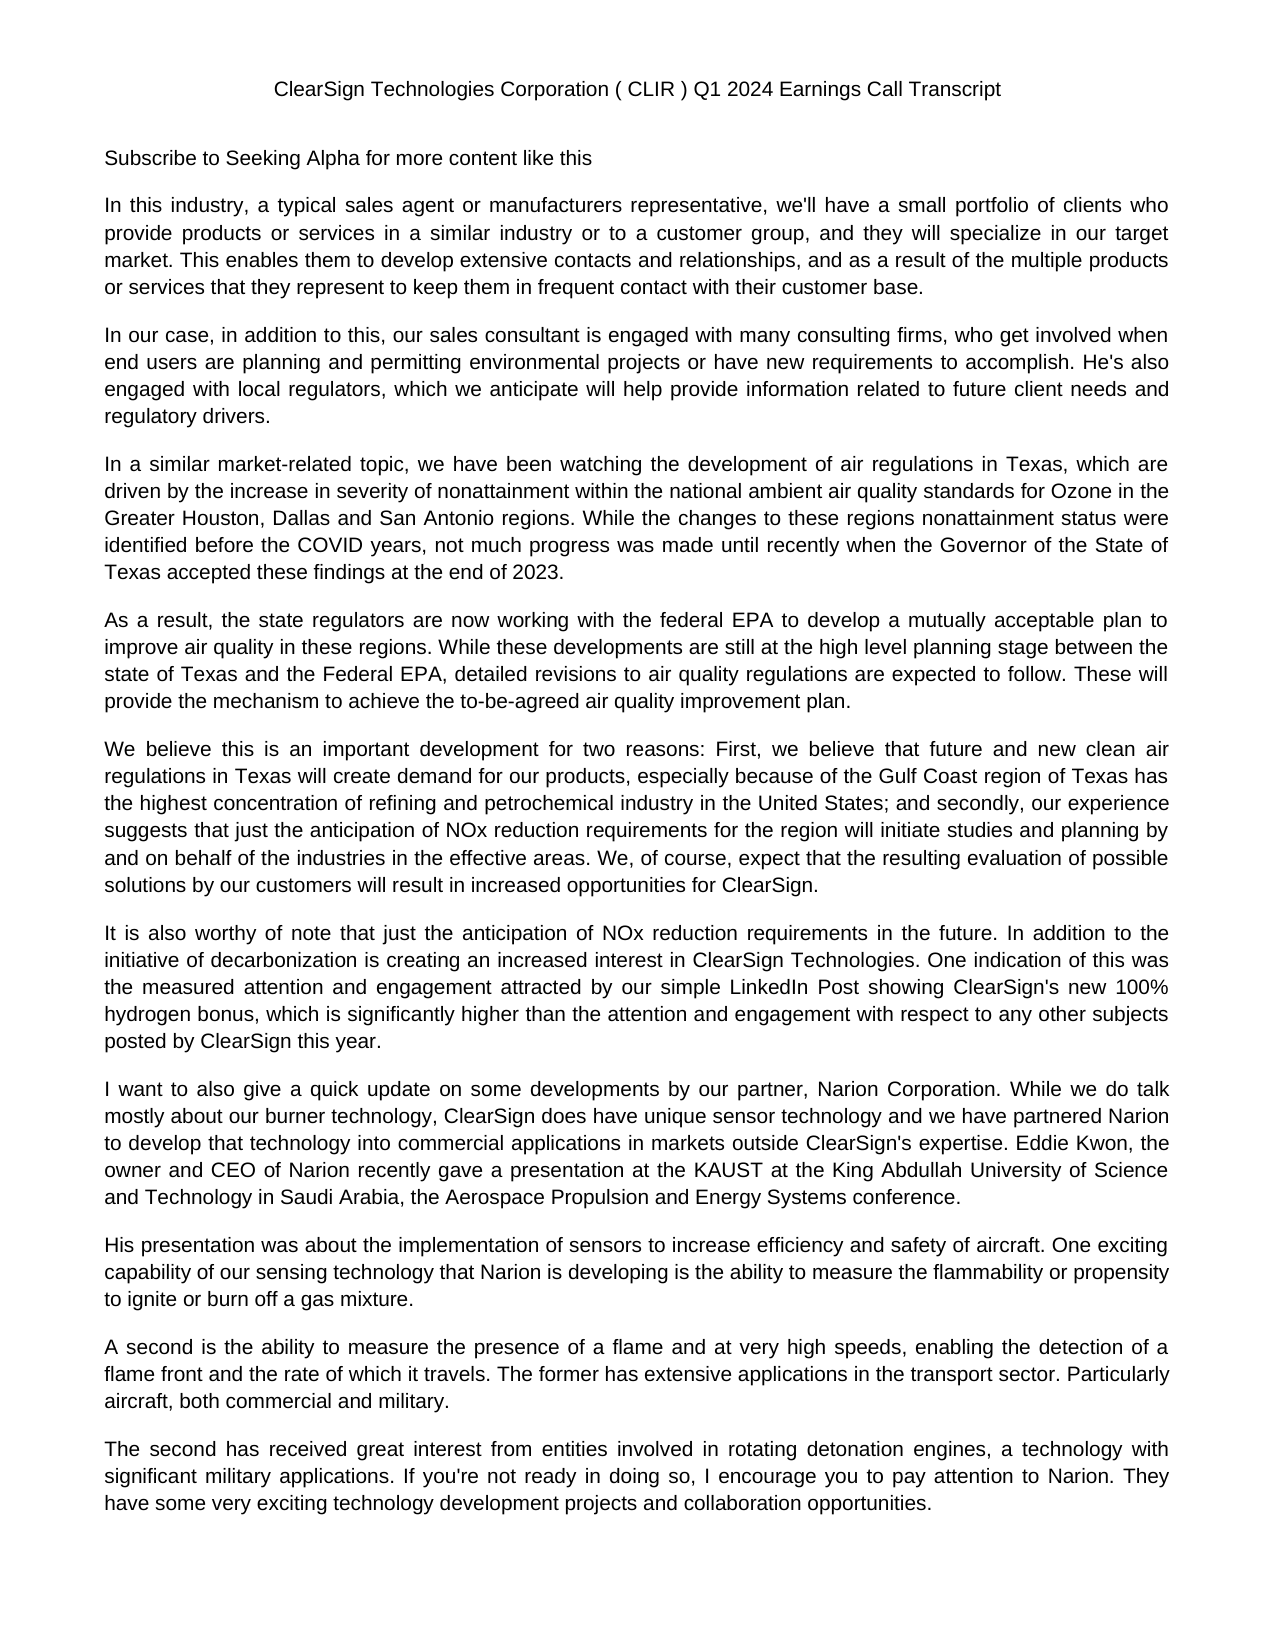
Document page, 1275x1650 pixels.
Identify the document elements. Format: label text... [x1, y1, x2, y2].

text I want to also give a quick update on some developments by our partner, Narion Corporation. While we do talk mostly about our burner technology, ClearSign does have unique sensor technology and we have partnered Narion to develop that technology into commercial applications in markets outside ClearSign's expertise. Eddie Kwon, the owner and CEO of Narion recently gave a presentation at the KAUST at the King Abdullah University of Science and Technology in Saudi Arabia, the Aerospace Propulsion and Energy Systems conference. [104, 1073, 1171, 1209]
text A second is the ability to measure the presence of a flame and at very high speeds, enabling the detection of a flame front and the rate of which it travels. The former has extensive applications in the transport sector. Particularly aircraft, both commercial and military. [104, 1332, 1171, 1413]
text His presentation was about the implementation of sensors to increase efficiency and safety of aircraft. One exciting capability of our sensing technology that Narion is developing is the ability to measure the flammability or propensity to ignite or burn off a gas mixture. [104, 1230, 1171, 1311]
text The second has received great interest from entities involved in rotating detonation engines, a technology with significant military applications. If you're not ready in doing so, I encourage you to pay attention to Narion. They have some very exciting technology development projects and collaboration opportunities. [104, 1434, 1171, 1515]
text We believe this is an important development for two reasons: First, we believe that future and new clean air regulations in Texas will create demand for our products, especially because of the Gulf Coast region of Texas has the highest concentration of refining and petrochemical industry in the United States; and secondly, our experience suggests that just the anticipation of NOx reduction requirements for the region will initiate studies and planning by and on behalf of the industries in the effective areas. We, of course, expect that the resulting evaluation of possible solutions by our customers will result in increased opportunities for ClearSign. [104, 734, 1171, 896]
text In a similar market-related topic, we have been watching the development of air regulations in Texas, which are driven by the increase in severity of nonattainment within the national ambient air quality standards for Ozone in the Greater Houston, Dallas and San Antonio regions. While the changes to these regions nonattainment status were identified before the COVID years, not much progress was made until recently when the Governor of the State of Texas accepted these findings at the end of 2023. [104, 448, 1171, 584]
text Subscribe to Seeking Alpha for more content like this [104, 142, 1171, 169]
text It is also worthy of note that just the anticipation of NOx reduction requirements in the future. In addition to the initiative of decarbonization is creating an increased interest in ClearSign Technologies. One indication of this was the measured attention and engagement attracted by our simple LinkedIn Post showing ClearSign's new 100% hydrogen bonus, which is significantly higher than the attention and engagement with respect to any other subjects posted by ClearSign this year. [104, 917, 1171, 1053]
text In this industry, a typical sales agent or manufacturers representative, we'll have a small portfolio of clients who provide products or services in a similar industry or to a customer group, and they will specialize in our target market. This enables them to develop extensive contacts and relationships, and as a result of the multiple products or services that they represent to keep them in frequent contact with their customer base. [104, 190, 1171, 298]
text In our case, in addition to this, our sales consultant is engaged with many consulting firms, who get involved when end users are planning and permitting environmental projects or have new requirements to accomplish. He's also engaged with local regulators, which we anticipate will help provide information related to future client needs and regulatory drivers. [104, 319, 1171, 428]
text As a result, the state regulators are now working with the federal EPA to develop a mutually acceptable plan to improve air quality in these regions. While these developments are still at the high level planning stage between the state of Texas and the Federal EPA, detailed revisions to air quality regulations are expected to follow. These will provide the mechanism to achieve the to-be-agreed air quality improvement plan. [104, 605, 1171, 713]
